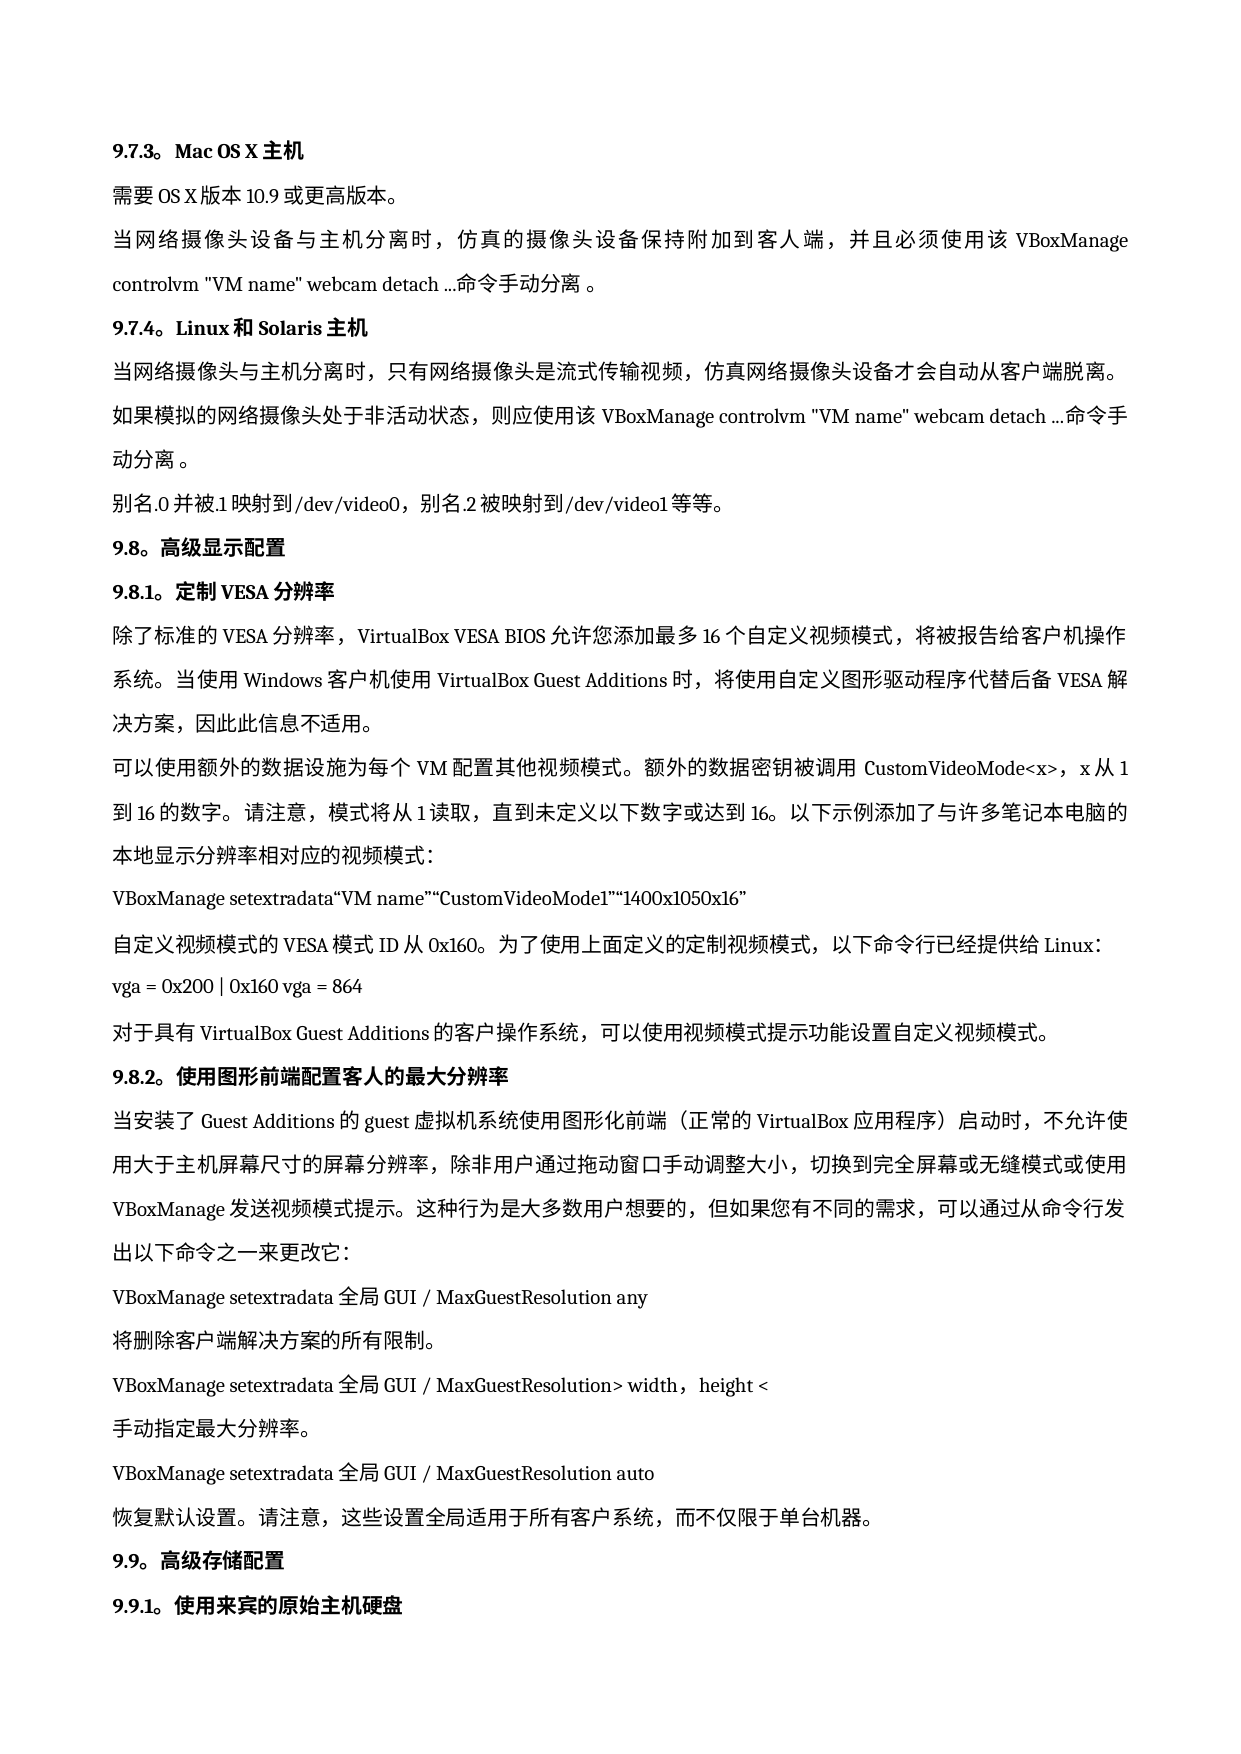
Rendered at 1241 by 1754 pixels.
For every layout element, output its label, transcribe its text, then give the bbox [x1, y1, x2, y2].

text 9.7.3。Mac OS X主机 [112, 128, 1128, 172]
text 9.9。高级存储配置 [112, 1538, 1128, 1582]
text 9.8.1。定制VESA分辨率 [112, 568, 1128, 613]
text VBoxManage setextradata全局GUI / MaxGuestResolution auto [112, 1450, 1128, 1494]
text 可以使用额外的数据设施为每个VM配置其他视频模式。额外的数据密钥被调用 CustomVideoMode<x>，x 从1到16的数字。请注意，模式将从1读取，直到未定义以下数字或达到16。以下示例添加了与许多笔记本电脑的本地显示分辨率相对应的视频模式： [112, 745, 1128, 877]
text 9.8.2。使用图形前端配置客人的最大分辨率 [112, 1053, 1128, 1097]
text VBoxManage setextradata“VM name”“CustomVideoMode1”“1400x1050x16” [112, 877, 1128, 921]
text 当网络摄像头设备与主机分离时，仿真的摄像头设备保持附加到客人端，并且必须使用该VBoxManage controlvm "VM name" webcam detach ...命令手动分离 。 [112, 216, 1128, 304]
text 9.7.4。Linux和Solaris主机 [112, 304, 1128, 348]
text VBoxManage setextradata全局GUI / MaxGuestResolution> width，height < [112, 1362, 1128, 1406]
text 对于具有VirtualBox Guest Additions的客户操作系统，可以使用视频模式提示功能设置自定义视频模式。 [112, 1009, 1128, 1053]
text 9.8。高级显示配置 [112, 524, 1128, 568]
text 恢复默认设置。请注意，这些设置全局适用于所有客户系统，而不仅限于单台机器。 [112, 1494, 1128, 1538]
text 当安装了Guest Additions的guest虚拟机系统使用图形化前端（正常的VirtualBox应用程序）启动时，不允许使用大于主机屏幕尺寸的屏幕分辨率，除非用户通过拖动窗口手动调整大小，切换到完全屏幕或无缝模式或使用VBoxManage发送视频模式提示。这种行为是大多数用户想要的，但如果您有不同的需求，可以通过从命令行发出以下命令之一来更改它： [112, 1097, 1128, 1273]
text 将删除客户端解决方案的所有限制。 [112, 1318, 1128, 1362]
text 除了标准的VESA分辨率，VirtualBox VESA BIOS允许您添加最多16个自定义视频模式，将被报告给客户机操作系统。当使用Windows客户机使用VirtualBox Guest Additions时，将使用自定义图形驱动程序代替后备VESA解决方案，因此此信息不适用。 [112, 613, 1128, 745]
text 9.9.1。使用来宾的原始主机硬盘 [112, 1582, 1128, 1626]
text 当网络摄像头与主机分离时，只有网络摄像头是流式传输视频，仿真网络摄像头设备才会自动从客户端脱离。如果模拟的网络摄像头处于非活动状态，则应使用该VBoxManage controlvm "VM name" webcam detach ...命令手动分离 。 [112, 348, 1128, 480]
text VBoxManage setextradata全局GUI / MaxGuestResolution any [112, 1273, 1128, 1318]
text 手动指定最大分辨率。 [112, 1406, 1128, 1450]
text 需要OS X版本10.9或更高版本。 [112, 172, 1128, 216]
text 自定义视频模式的VESA模式ID从 0x160。为了使用上面定义的定制视频模式，以下命令行已经提供给Linux： [112, 921, 1128, 965]
text 别名.0并被.1映射到/dev/video0，别名.2被映射到/dev/video1等等。 [112, 480, 1128, 524]
text vga = 0x200 | 0x160 vga = 864 [112, 965, 1128, 1009]
